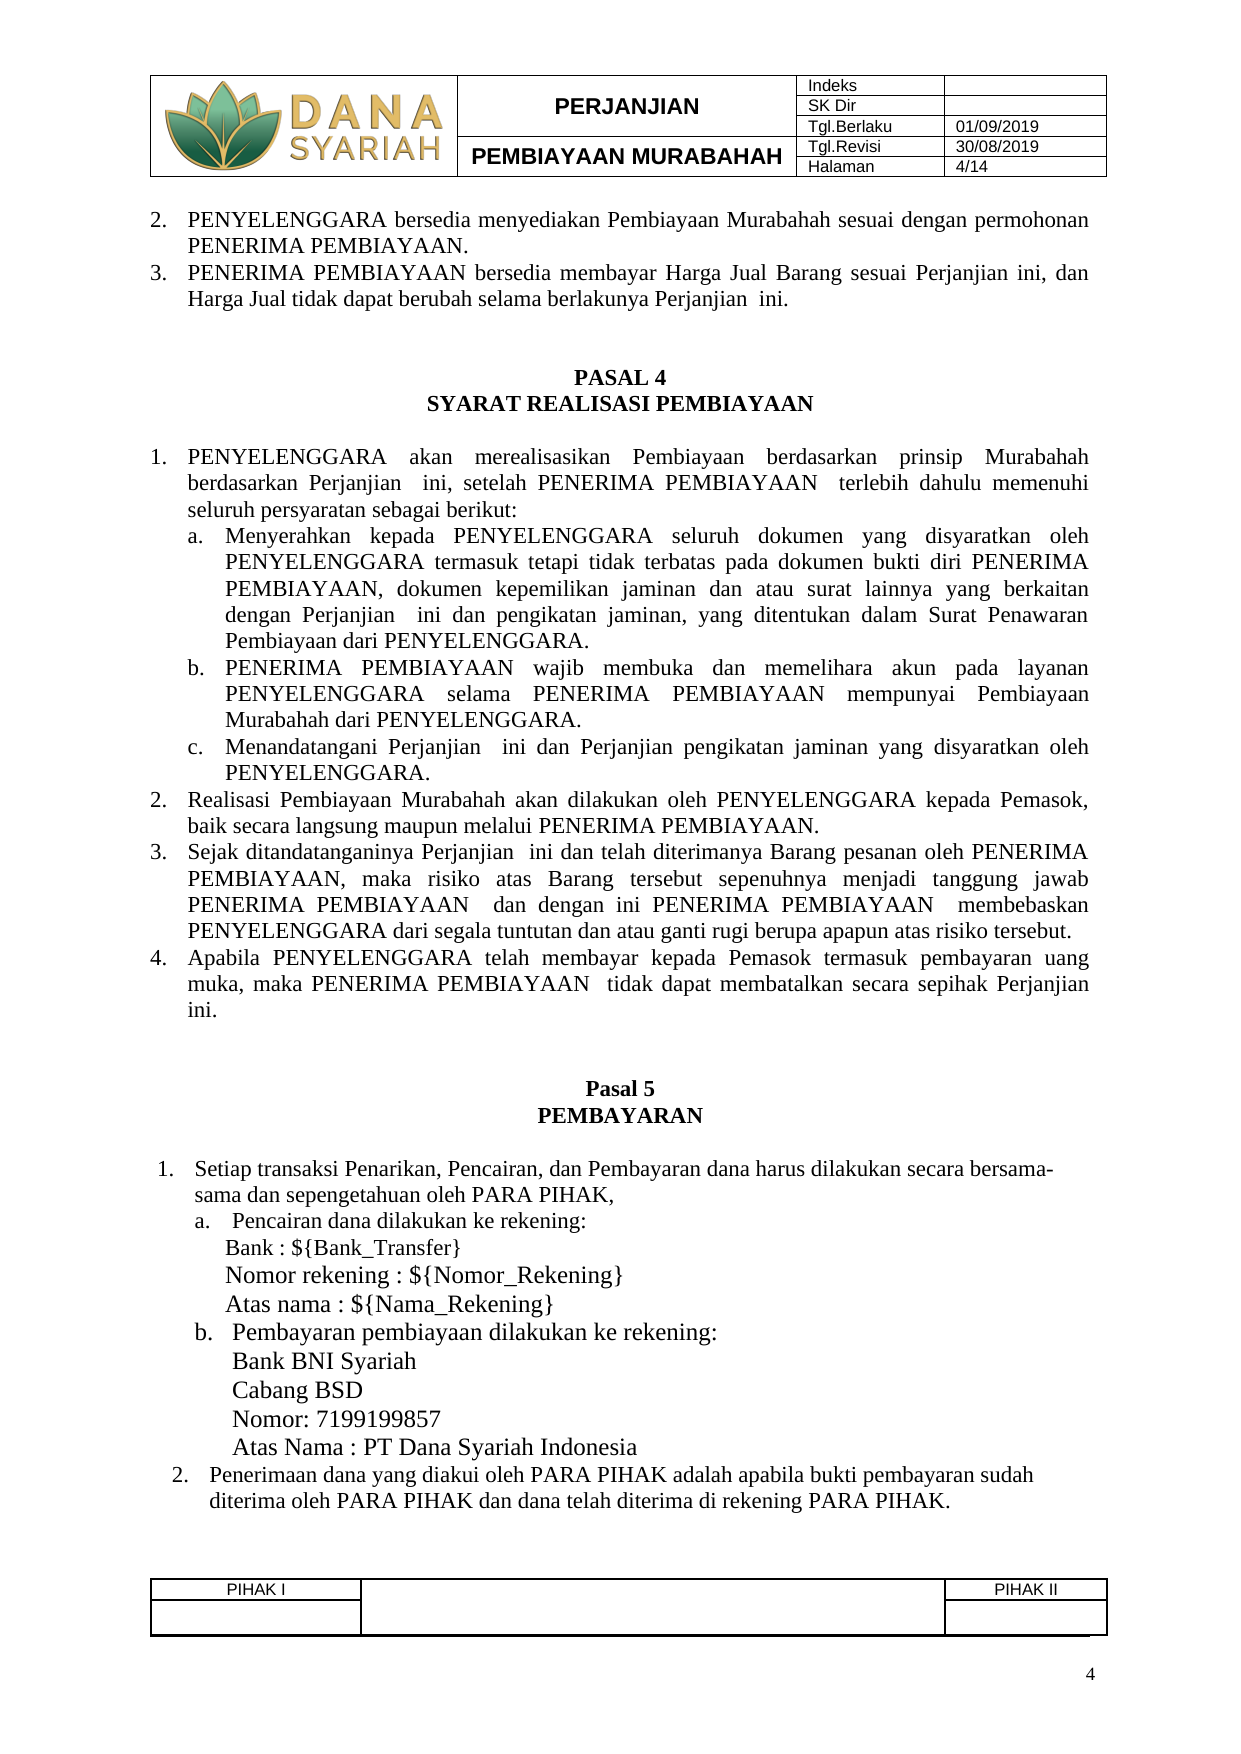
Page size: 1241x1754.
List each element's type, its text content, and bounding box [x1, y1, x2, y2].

text Cabang BSD [232, 1375, 1090, 1404]
subtitle PEMBAYARAN [150, 1102, 1090, 1128]
picture [162, 77, 446, 175]
subtitle Nomor rekening : ${Nomor_Rekening} [150, 1260, 1090, 1289]
subtitle PASAL 4 [150, 364, 1090, 390]
subtitle Atas nama : ${Nama_Rekening} [150, 1289, 1090, 1317]
list PENERIMA PEMBIAYAAN bersedia membayar Harga Jual Barang sesuai Perjanjian ini, dan Harga Jual tidak dapat berubah selama berlakunya Perjanjian ini. [150, 258, 1090, 311]
list Menyerahkan kepada PENYELENGGARA seluruh dokumen yang disyaratkan oleh PENYELENGGARA termasuk tetapi tidak terbatas pada dokumen bukti diri PENERIMA PEMBIAYAAN, dokumen kepemilikan jaminan dan atau surat lainnya yang berkaitan dengan Perjanjian ini dan pengikatan jaminan, yang ditentukan dalam Surat Penawaran Pembiayaan dari PENYELENGGARA. [187, 522, 1090, 654]
list Sejak ditandatanganinya Perjanjian ini dan telah diterimanya Barang pesanan oleh PENERIMA PEMBIAYAAN, maka risiko atas Barang tersebut sepenuhnya menjadi tanggung jawab PENERIMA PEMBIAYAAN dan dengan ini PENERIMA PEMBIAYAAN membebaskan PENYELENGGARA dari segala tuntutan dan atau ganti rugi berupa apapun atas risiko tersebut. [150, 838, 1090, 944]
subtitle Setiap transaksi Penarikan, Pencairan, dan Pembayaran dana harus dilakukan secara bersama-sama dan sepengetahuan oleh PARA PIHAK, [157, 1154, 1090, 1207]
subtitle SYARAT REALISASI PEMBIAYAAN [150, 390, 1090, 417]
list PENYELENGGARA bersedia menyediakan Pembiayaan Murabahah sesuai dengan permohonan PENERIMA PEMBIAYAAN. [150, 206, 1090, 258]
list PENERIMA PEMBIAYAAN wajib membuka dan memelihara akun pada layanan PENYELENGGARA selama PENERIMA PEMBIAYAAN mempunyai Pembiayaan Murabahah dari PENYELENGGARA. [187, 654, 1090, 733]
text Bank BNI Syariah [232, 1346, 1090, 1375]
list Pembayaran pembiayaan dilakukan ke rekening: [194, 1317, 1090, 1346]
list Apabila PENYELENGGARA telah membayar kepada Pemasok termasuk pembayaran uang muka, maka PENERIMA PEMBIAYAAN tidak dapat membatalkan secara sepihak Perjanjian ini. [150, 944, 1090, 1023]
text Nomor: 7199199857 [232, 1404, 1090, 1432]
subtitle Penerimaan dana yang diakui oleh PARA PIHAK adalah apabila bukti pembayaran sudah diterima oleh PARA PIHAK dan dana telah diterima di rekening PARA PIHAK. [172, 1461, 1090, 1514]
text Atas Nama : PT Dana Syariah Indonesia [232, 1432, 1090, 1461]
list Realisasi Pembiayaan Murabahah akan dilakukan oleh PENYELENGGARA kepada Pemasok, baik secara langsung maupun melalui PENERIMA PEMBIAYAAN. [150, 786, 1090, 838]
subtitle Bank : ${Bank_Transfer} [150, 1234, 1090, 1260]
subtitle Pencairan dana dilakukan ke rekening: [194, 1207, 1090, 1234]
list PENYELENGGARA akan merealisasikan Pembiayaan berdasarkan prinsip Murabahah berdasarkan Perjanjian ini, setelah PENERIMA PEMBIAYAAN terlebih dahulu memenuhi seluruh persyaratan sebagai berikut: [150, 443, 1090, 522]
subtitle Pasal 5 [150, 1076, 1090, 1102]
list Menandatangani Perjanjian ini dan Perjanjian pengikatan jaminan yang disyaratkan oleh PENYELENGGARA. [187, 733, 1090, 786]
